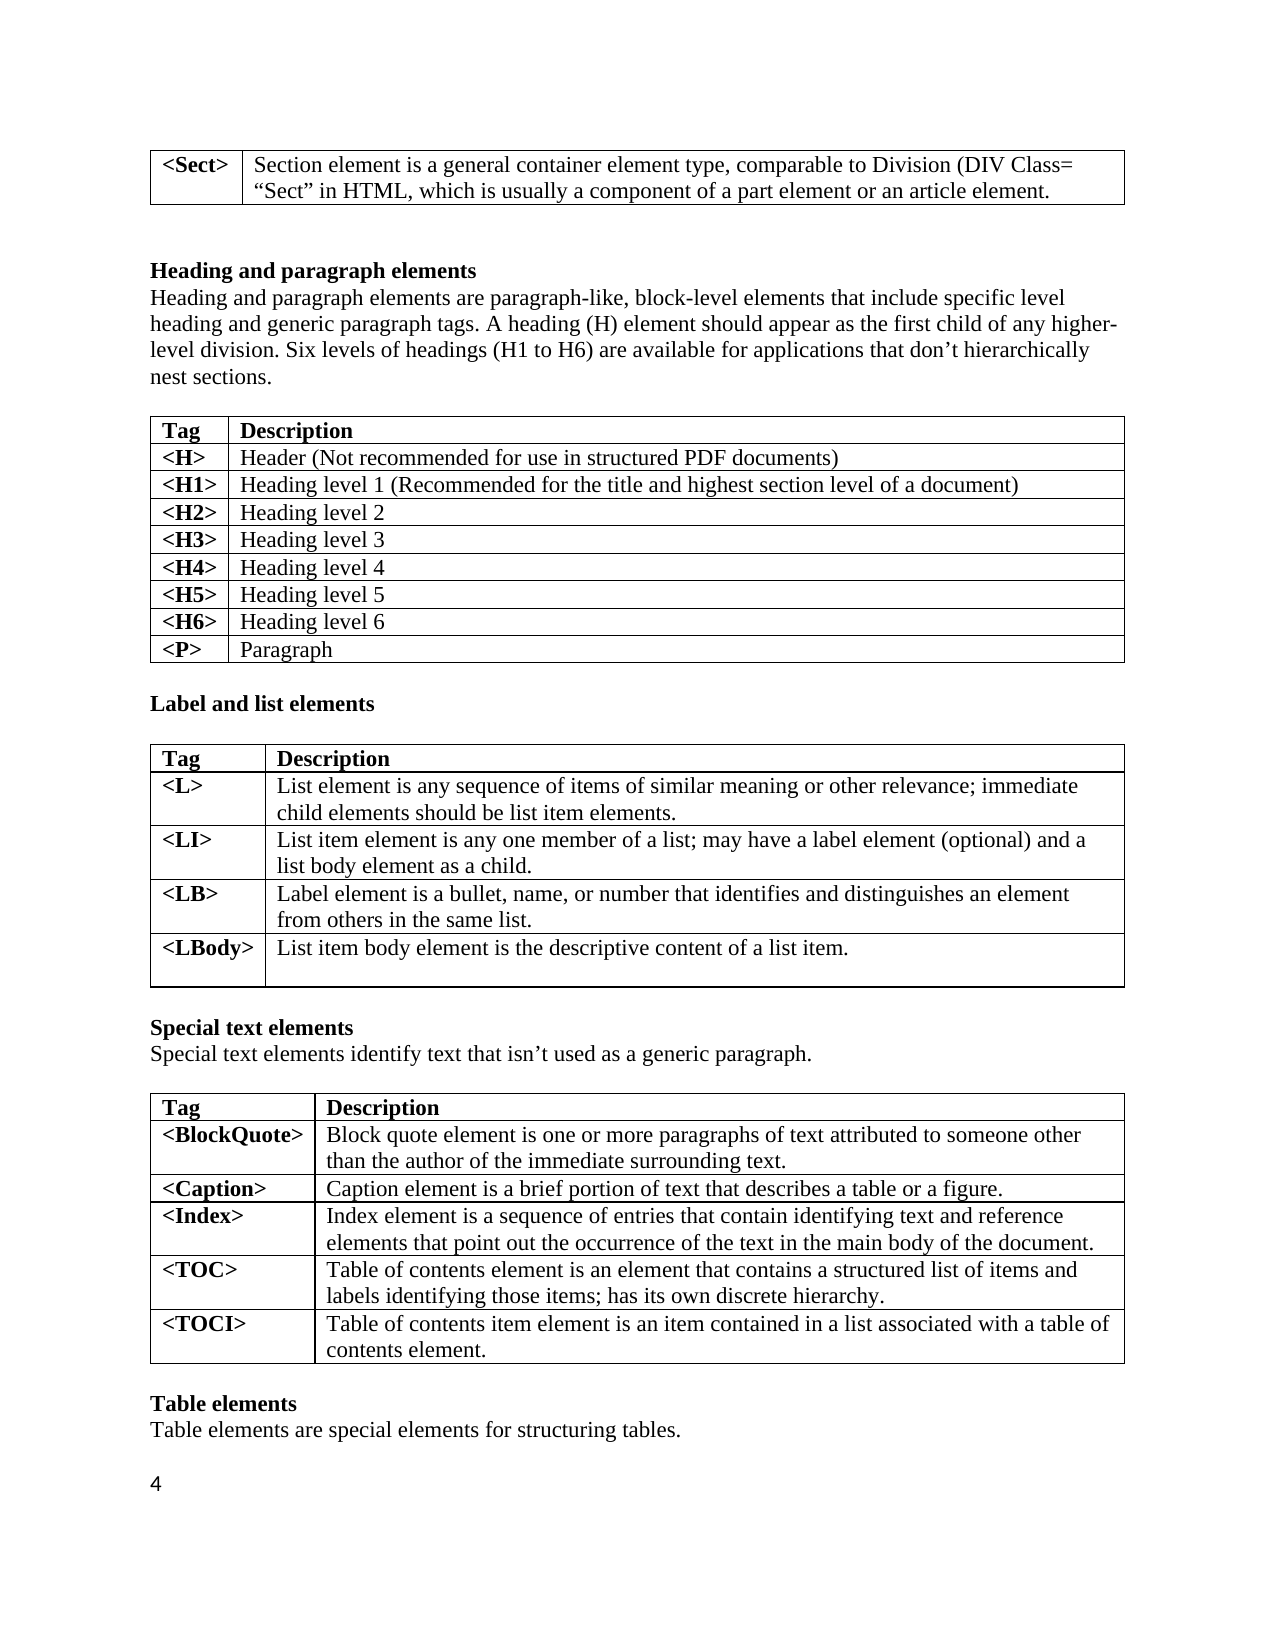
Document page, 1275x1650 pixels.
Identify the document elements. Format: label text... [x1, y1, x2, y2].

table_cell List element is any sequence of items of similar meaning or other relevance; immediate child elements should be list item elements. [266, 773, 1124, 825]
table_header Tag [151, 745, 265, 771]
table_cell Heading level 5 [229, 581, 1124, 607]
table_cell Block quote element is one or more paragraphs of text attributed to someone other than the author of the immediate surrounding text. [316, 1121, 1124, 1174]
table_cell Label element is a bullet, name, or number that identifies and distinguishes an element from others in the same list. [266, 880, 1124, 933]
text Special text elements [150, 1014, 1125, 1040]
table_cell List item body element is the descriptive content of a list item. [266, 934, 1124, 986]
table_cell Heading level 1 (Recommended for the title and highest section level of a document) [229, 471, 1124, 498]
table_cell <TOCI> [151, 1310, 314, 1363]
table_cell <Index> [151, 1203, 314, 1255]
table_cell List item element is any one member of a list; may have a label element (optional) and a list body element as a child. [266, 826, 1124, 879]
table_cell <H6> [151, 609, 228, 635]
table_header Tag [151, 1094, 314, 1120]
table_cell <BlockQuote> [151, 1121, 314, 1174]
text Table elements are special elements for structuring tables. [150, 1416, 1125, 1443]
table_cell Paragraph [229, 636, 1124, 662]
table_cell Caption element is a brief portion of text that describes a table or a figure. [316, 1175, 1124, 1201]
table_cell Table of contents item element is an item contained in a list associated with a table of contents element. [316, 1310, 1124, 1363]
table_cell Index element is a sequence of entries that contain identifying text and reference elements that point out the occurrence of the text in the main body of the document. [316, 1203, 1124, 1255]
table_cell <P> [151, 636, 228, 662]
table_cell <LI> [151, 826, 265, 879]
table_cell Heading level 3 [229, 526, 1124, 553]
table_cell Table of contents element is an element that contains a structured list of items and labels identifying those items; has its own discrete hierarchy. [316, 1256, 1124, 1309]
table_cell <TOC> [151, 1256, 314, 1309]
table_header Description [316, 1094, 1124, 1120]
table_cell <LBody> [151, 934, 265, 986]
table_cell Section element is a general container element type, comparable to Division (DIV Class= “Sect” in HTML, which is usually a component of a part element or an article element. [243, 151, 1124, 204]
table_cell <H4> [151, 554, 228, 580]
table_cell <L> [151, 773, 265, 825]
text Special text elements identify text that isn’t used as a generic paragraph. [150, 1040, 1125, 1066]
text Label and list elements [150, 689, 1125, 716]
text Table elements [150, 1390, 1125, 1416]
text Heading and paragraph elements [150, 257, 1125, 284]
table_header Tag [151, 417, 228, 443]
table_cell Heading level 2 [229, 499, 1124, 525]
table_cell <H1> [151, 471, 228, 498]
table_cell Heading level 4 [229, 554, 1124, 580]
table_header Description [229, 417, 1124, 443]
table_cell <H> [151, 444, 228, 470]
table_cell <H3> [151, 526, 228, 553]
table_cell <LB> [151, 880, 265, 933]
table_cell <H2> [151, 499, 228, 525]
table_header Description [266, 745, 1124, 771]
text Heading and paragraph elements are paragraph-like, block-level elements that include specific level heading and generic paragraph tags. A heading (H) element should appear as the first child of any higher-level division. Six levels of headings (H1 to H6) are available for applications that don’t hierarchically nest sections. [150, 284, 1125, 389]
table_cell Heading level 6 [229, 609, 1124, 635]
table_cell Header (Not recommended for use in structured PDF documents) [229, 444, 1124, 470]
table_cell <H5> [151, 581, 228, 607]
table_cell <Sect> [151, 151, 242, 204]
table_cell <Caption> [151, 1175, 314, 1201]
